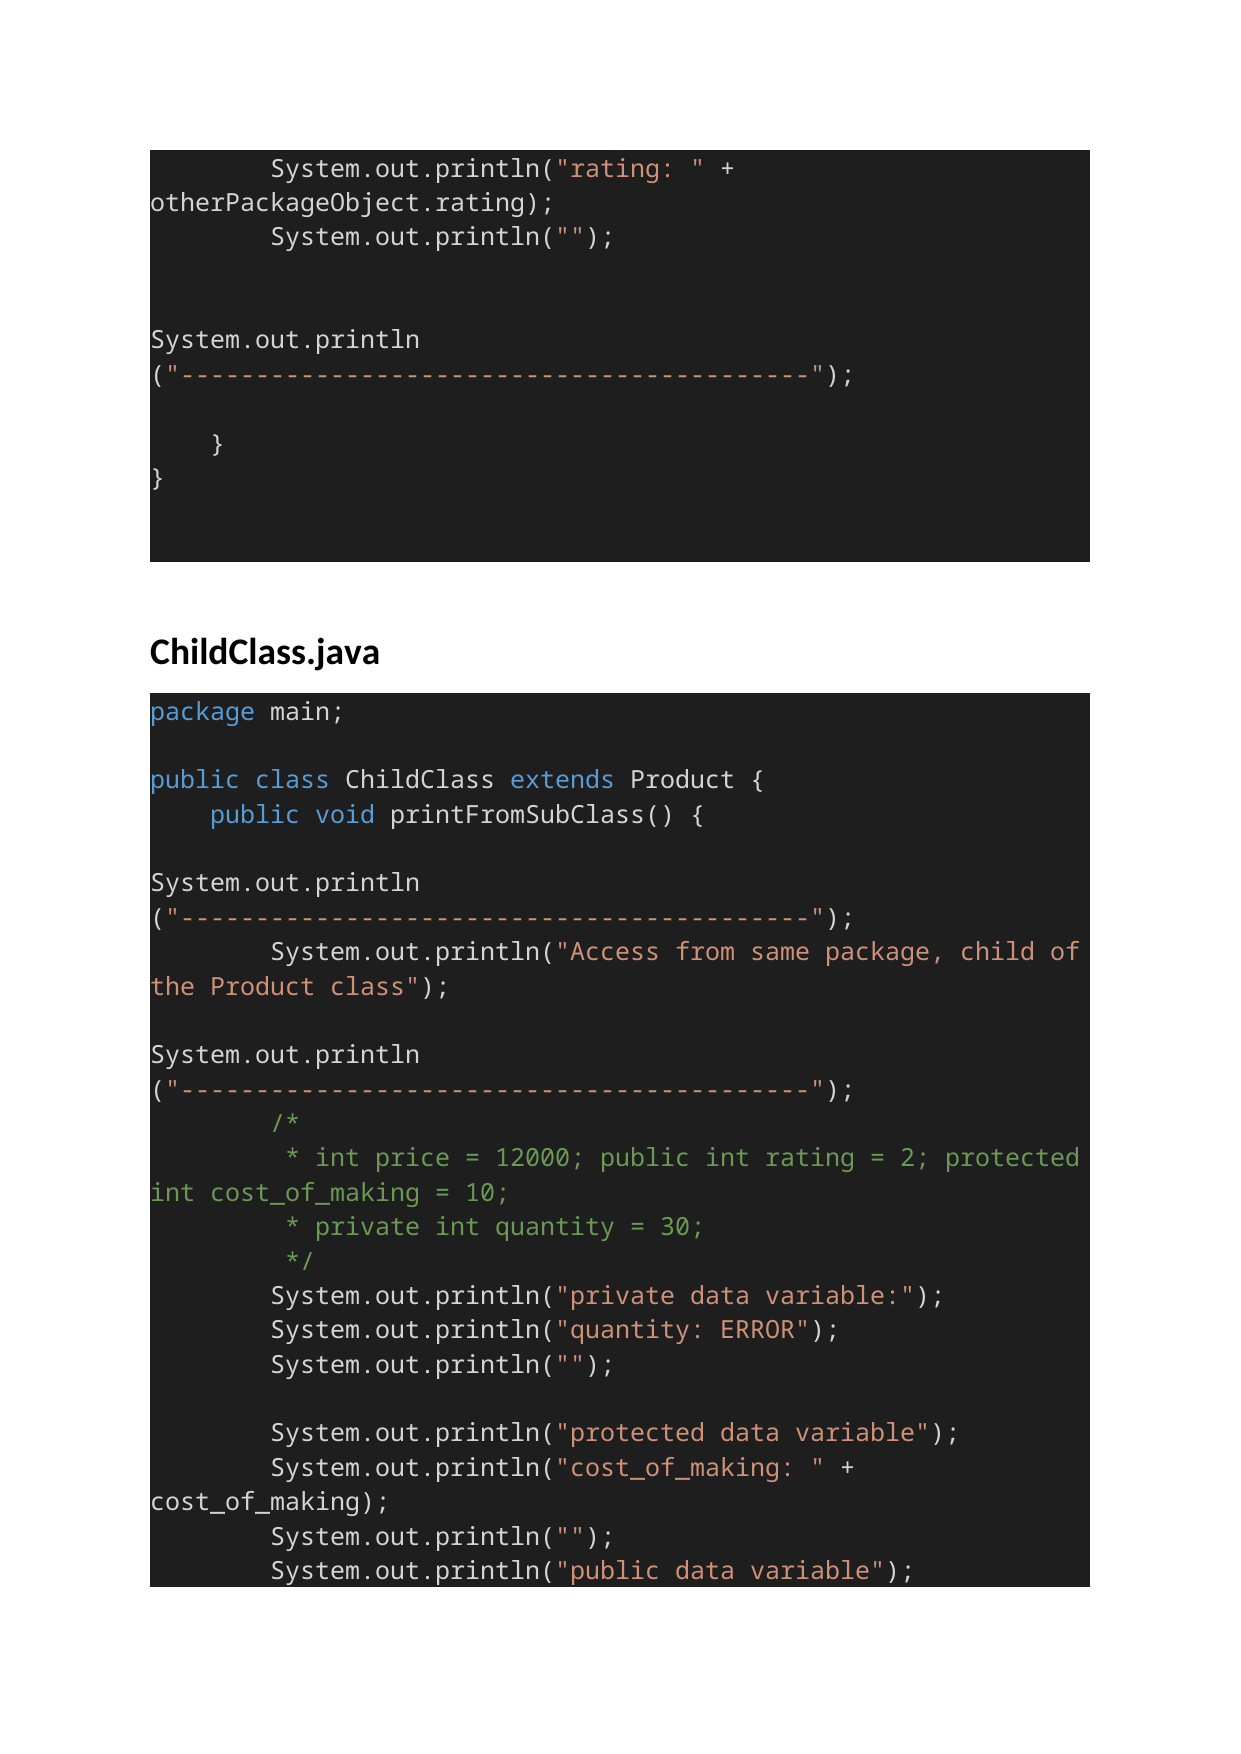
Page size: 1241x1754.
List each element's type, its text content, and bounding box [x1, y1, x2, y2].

text System.out.println("public data variable"); [150, 1552, 1090, 1587]
text System.out.println("cost_of_making: " + cost_of_making); [150, 1449, 1090, 1518]
text System.out.println("quantity: ERROR"); [150, 1312, 1090, 1346]
text System.out.println("------------------------------------------"); [150, 287, 1090, 391]
text * int price = 12000; public int rating = 2; protected int cost_of_making = 10; [150, 1140, 1090, 1208]
text System.out.println("private data variable:"); [150, 1277, 1090, 1312]
text } [150, 425, 1090, 459]
text * private int quantity = 30; [150, 1208, 1090, 1243]
text public void printFromSubClass() { [150, 796, 1090, 830]
text /* [150, 1105, 1090, 1140]
text System.out.println("protected data variable"); [150, 1415, 1090, 1449]
text System.out.println(""); [150, 1346, 1090, 1380]
text } [150, 459, 1090, 494]
text public class ChildClass extends Product { [150, 762, 1090, 796]
text */ [150, 1243, 1090, 1277]
text System.out.println(""); [150, 219, 1090, 253]
text package main; [150, 693, 1090, 727]
text ChildClass.java [150, 628, 1090, 673]
text System.out.println("------------------------------------------"); [150, 830, 1090, 933]
text System.out.println("Access from same package, child of the Product class"); [150, 933, 1090, 1002]
text System.out.println("rating: " + otherPackageObject.rating); [150, 150, 1090, 219]
text System.out.println(""); [150, 1518, 1090, 1552]
text System.out.println("------------------------------------------"); [150, 1002, 1090, 1105]
